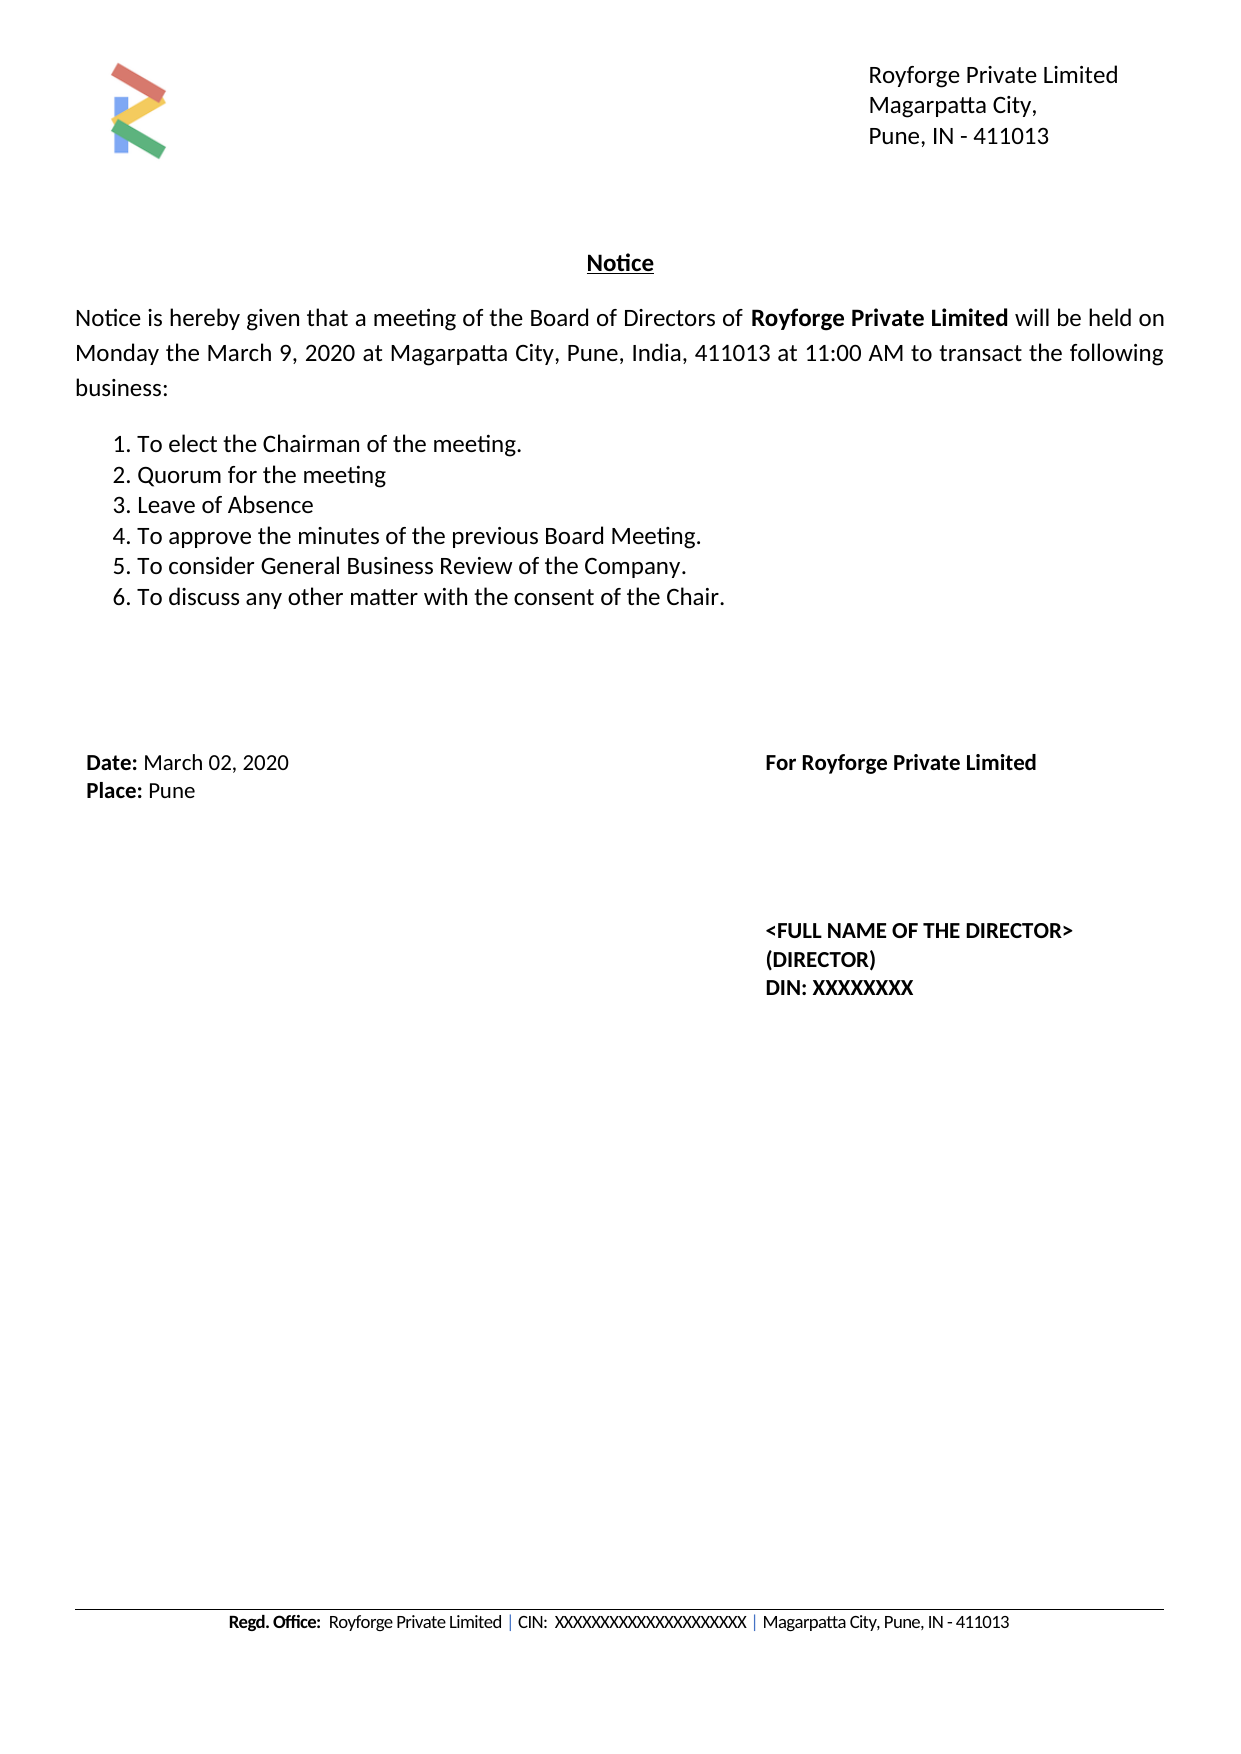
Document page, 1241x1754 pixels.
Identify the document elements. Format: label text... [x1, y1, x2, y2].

table_header For Royforge Private Limited <FULL NAME OF THE DIRECTOR> (DIRECTOR) DIN: XXXXXXXX [754, 749, 1163, 1001]
text Notice [75, 247, 1165, 277]
text 5. To consider General Business Review of the Company. [112, 551, 1165, 581]
text 2. Quorum for the meeting [75, 459, 1165, 489]
text 3. Leave of Absence [75, 489, 1165, 520]
picture [86, 59, 191, 164]
table_header Date: March 02, 2020 Place: Pune [75, 749, 754, 1001]
text 1. To elect the Chairman of the meeting. [112, 428, 1165, 459]
text 6. To discuss any other matter with the consent of the Chair. [112, 581, 1165, 612]
text 4. To approve the minutes of the previous Board Meeting. [112, 520, 1165, 551]
text Notice is hereby given that a meeting of the Board of Directors of Royforge Private Limited will be held on Monday the March 9, 2020 at Magarpatta City, Pune, India, 411013 at 11:00 AM to transact the following business: [75, 303, 1165, 403]
